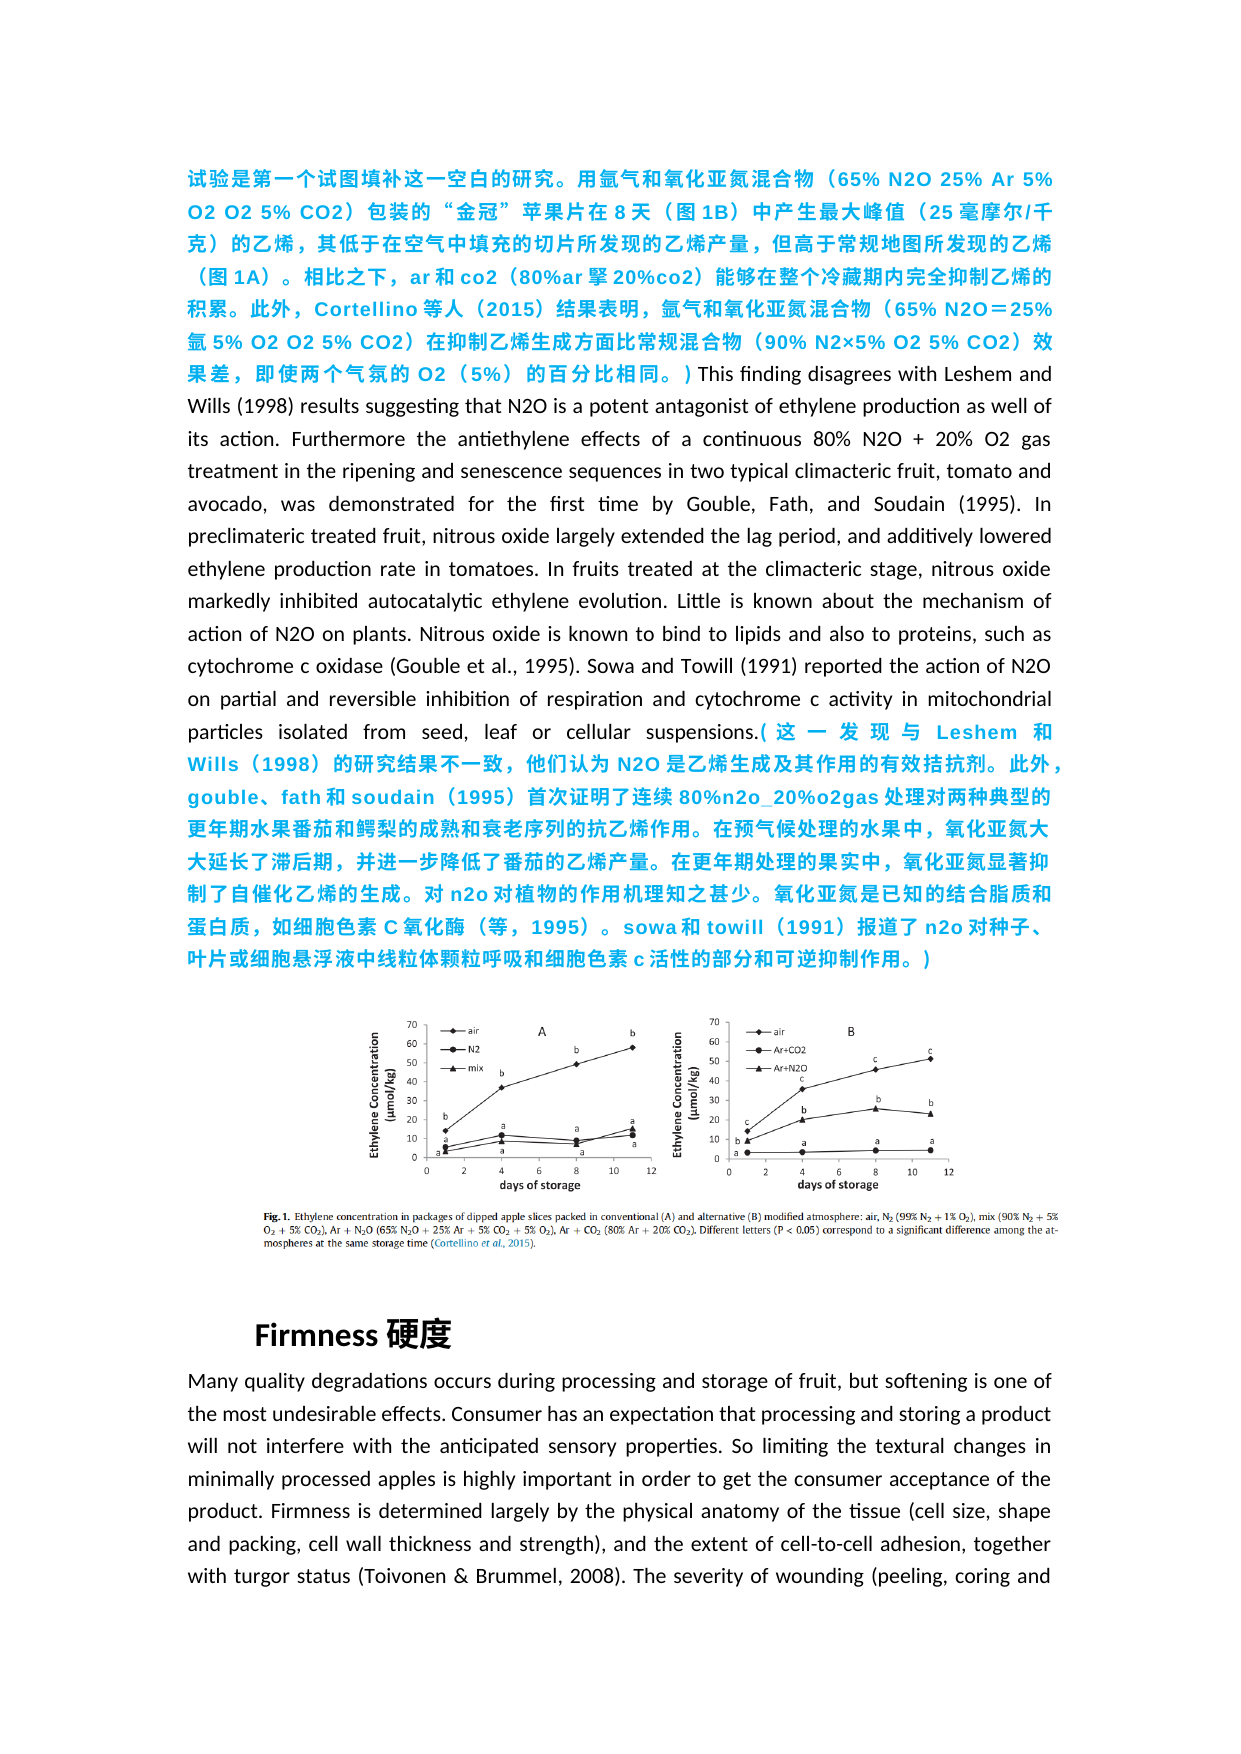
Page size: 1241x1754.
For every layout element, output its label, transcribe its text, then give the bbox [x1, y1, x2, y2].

text Firmness 硬度 [187, 1299, 1053, 1364]
picture [231, 974, 1096, 1269]
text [187, 162, 1053, 974]
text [187, 1364, 1053, 1592]
